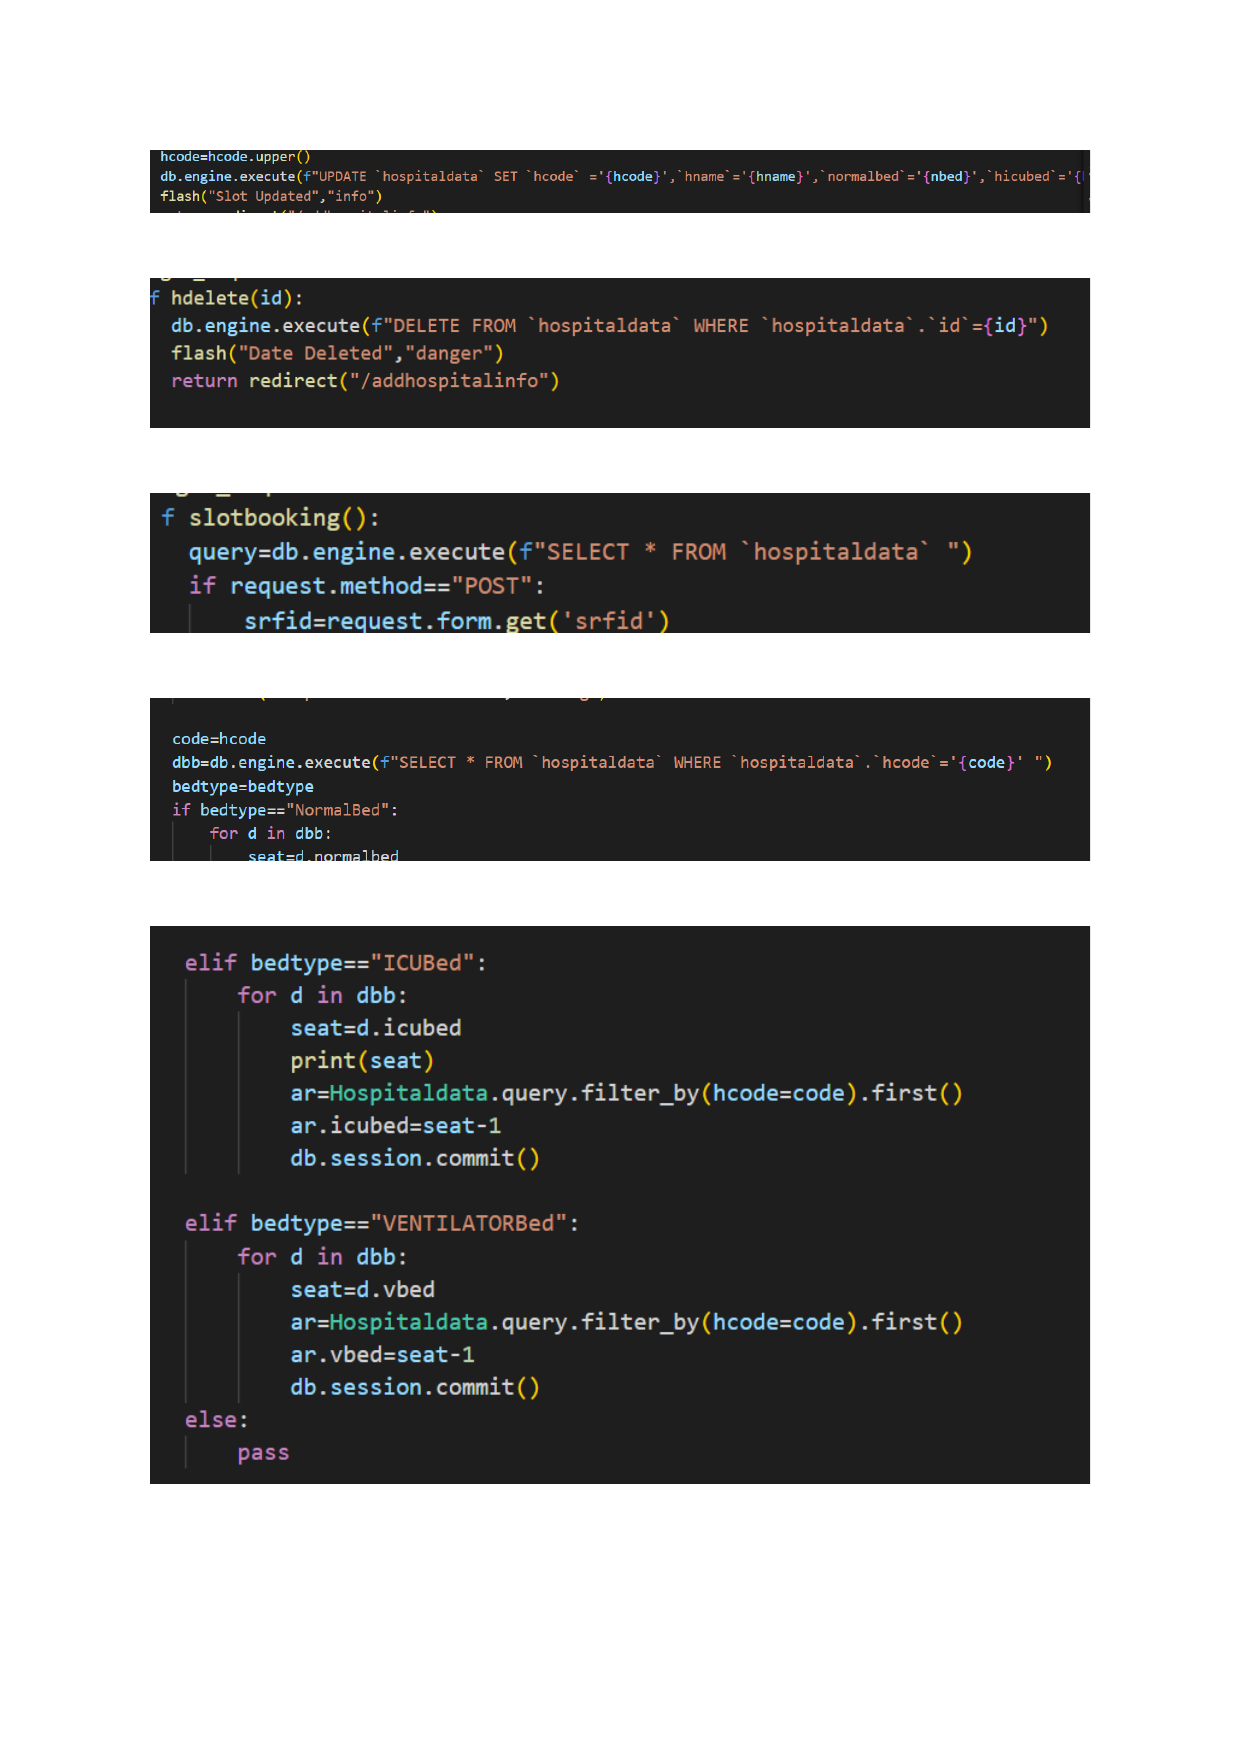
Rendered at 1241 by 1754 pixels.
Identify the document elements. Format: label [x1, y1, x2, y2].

picture [150, 278, 1091, 428]
picture [150, 926, 1091, 1484]
picture [150, 150, 1091, 213]
picture [150, 698, 1091, 861]
picture [150, 493, 1091, 633]
